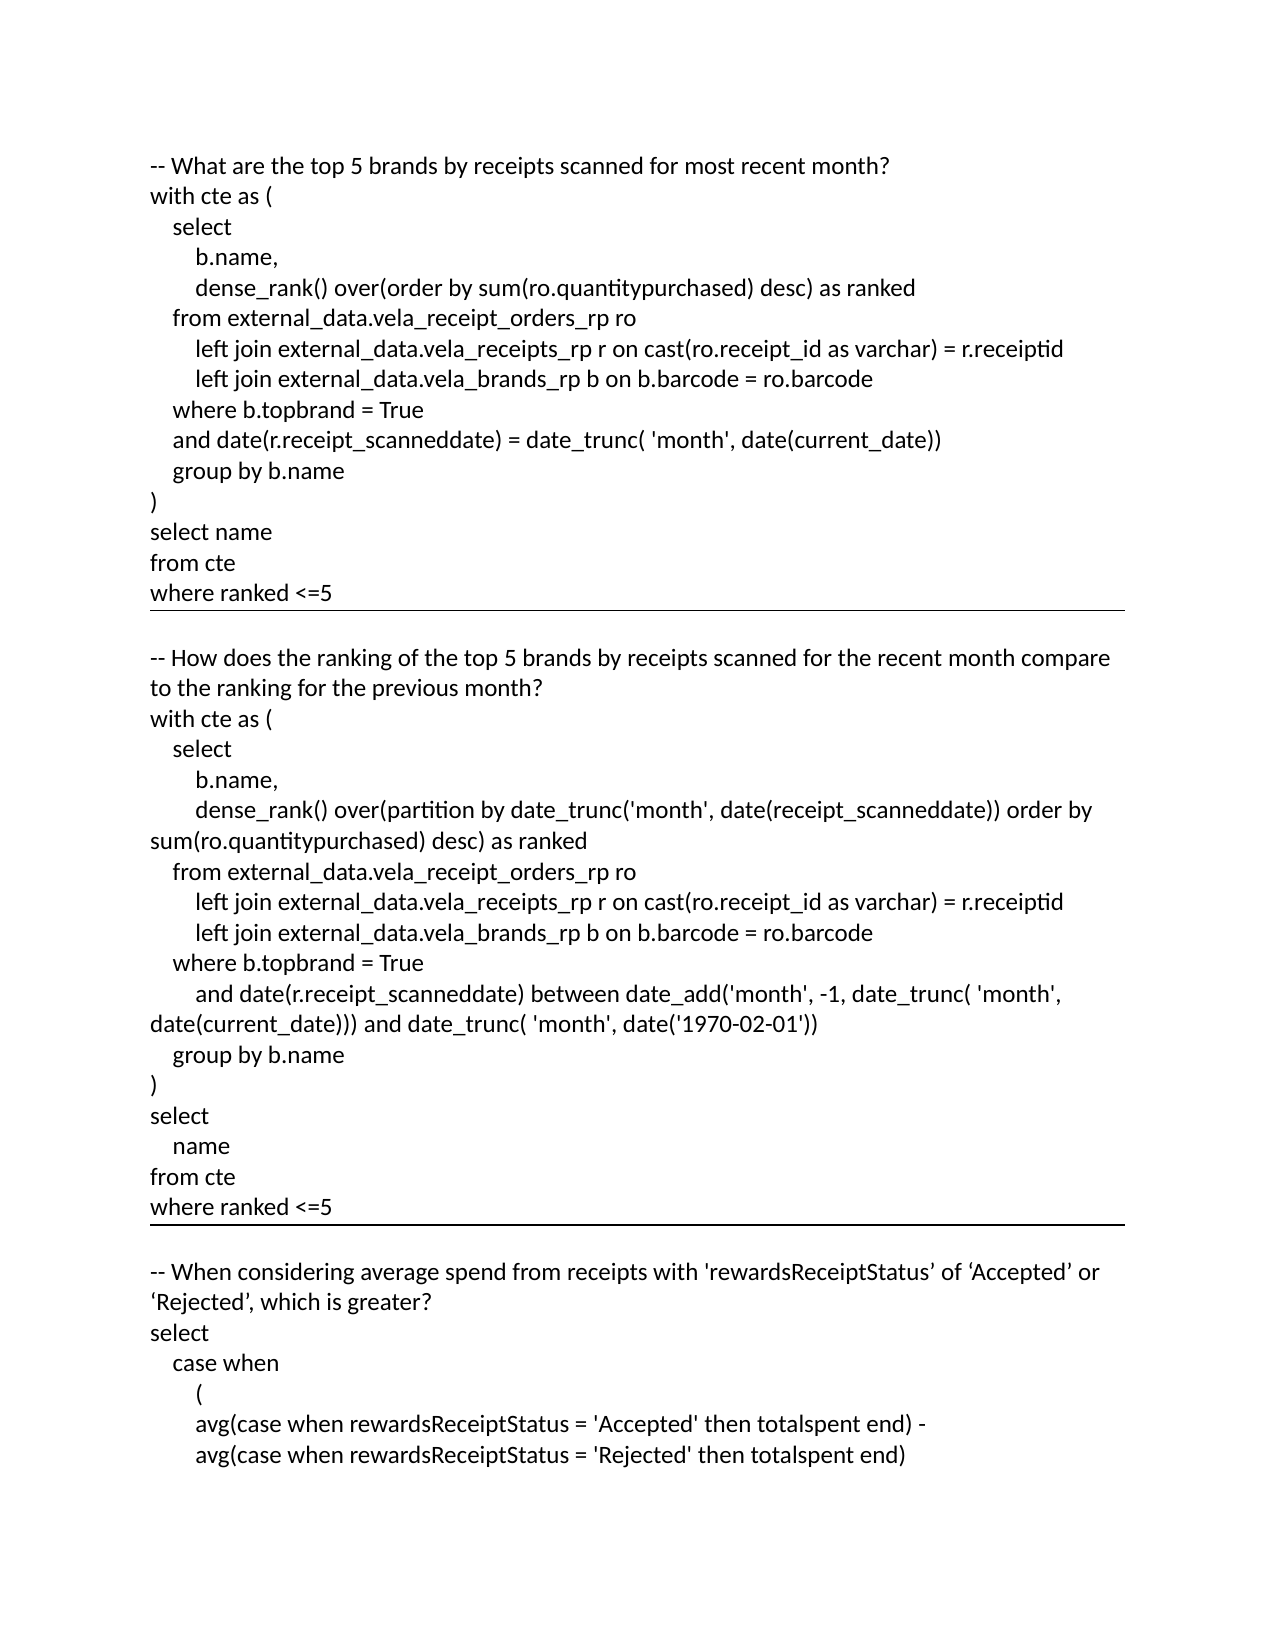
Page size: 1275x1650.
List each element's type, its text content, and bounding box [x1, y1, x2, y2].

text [150, 1439, 1125, 1470]
text from cte [150, 1161, 1125, 1191]
text case when [150, 1348, 1125, 1378]
text name [150, 1130, 1125, 1161]
text left join external_data.vela_receipts_rp r on cast(ro.receipt_id as varchar) = r.receiptid [150, 886, 1125, 917]
text ( [150, 1378, 1125, 1409]
text with cte as ( [150, 181, 1125, 211]
text -- When considering average spend from receipts with 'rewardsReceiptStatus’ of ‘Accepted’ or ‘Rejected’, which is greater? [150, 1256, 1125, 1317]
text left join external_data.vela_receipts_rp r on cast(ro.receipt_id as varchar) = r.receiptid [150, 333, 1125, 364]
text group by b.name [150, 1039, 1125, 1069]
text where b.topbrand = True [150, 394, 1125, 425]
text and date(r.receipt_scanneddate) between date_add('month', -1, date_trunc( 'month', date(current_date))) and date_trunc( 'month', date('1970-02-01')) [150, 978, 1125, 1039]
text where ranked <=5 [150, 577, 1125, 610]
text dense_rank() over(order by sum(ro.quantitypurchased) desc) as ranked [150, 272, 1125, 303]
text left join external_data.vela_brands_rp b on b.barcode = ro.barcode [150, 364, 1125, 394]
text dense_rank() over(partition by date_trunc('month', date(receipt_scanneddate)) order by sum(ro.quantitypurchased) desc) as ranked [150, 794, 1125, 856]
text group by b.name [150, 455, 1125, 486]
text select name [150, 516, 1125, 547]
text select [150, 1100, 1125, 1130]
text from external_data.vela_receipt_orders_rp ro [150, 303, 1125, 333]
text ) [150, 486, 1125, 516]
text select [150, 733, 1125, 764]
text ) [150, 1069, 1125, 1100]
text -- What are the top 5 brands by receipts scanned for most recent month? [150, 150, 1125, 181]
text left join external_data.vela_brands_rp b on b.barcode = ro.barcode [150, 917, 1125, 947]
text select [150, 211, 1125, 242]
text with cte as ( [150, 703, 1125, 733]
text and date(r.receipt_scanneddate) = date_trunc( 'month', date(current_date)) [150, 425, 1125, 455]
text b.name, [150, 764, 1125, 794]
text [150, 1409, 1125, 1439]
text from external_data.vela_receipt_orders_rp ro [150, 856, 1125, 886]
text -- How does the ranking of the top 5 brands by receipts scanned for the recent month compare to the ranking for the previous month? [150, 642, 1125, 703]
text b.name, [150, 242, 1125, 272]
text from cte [150, 547, 1125, 577]
text select [150, 1317, 1125, 1348]
text where ranked <=5 [150, 1191, 1125, 1224]
text where b.topbrand = True [150, 947, 1125, 978]
